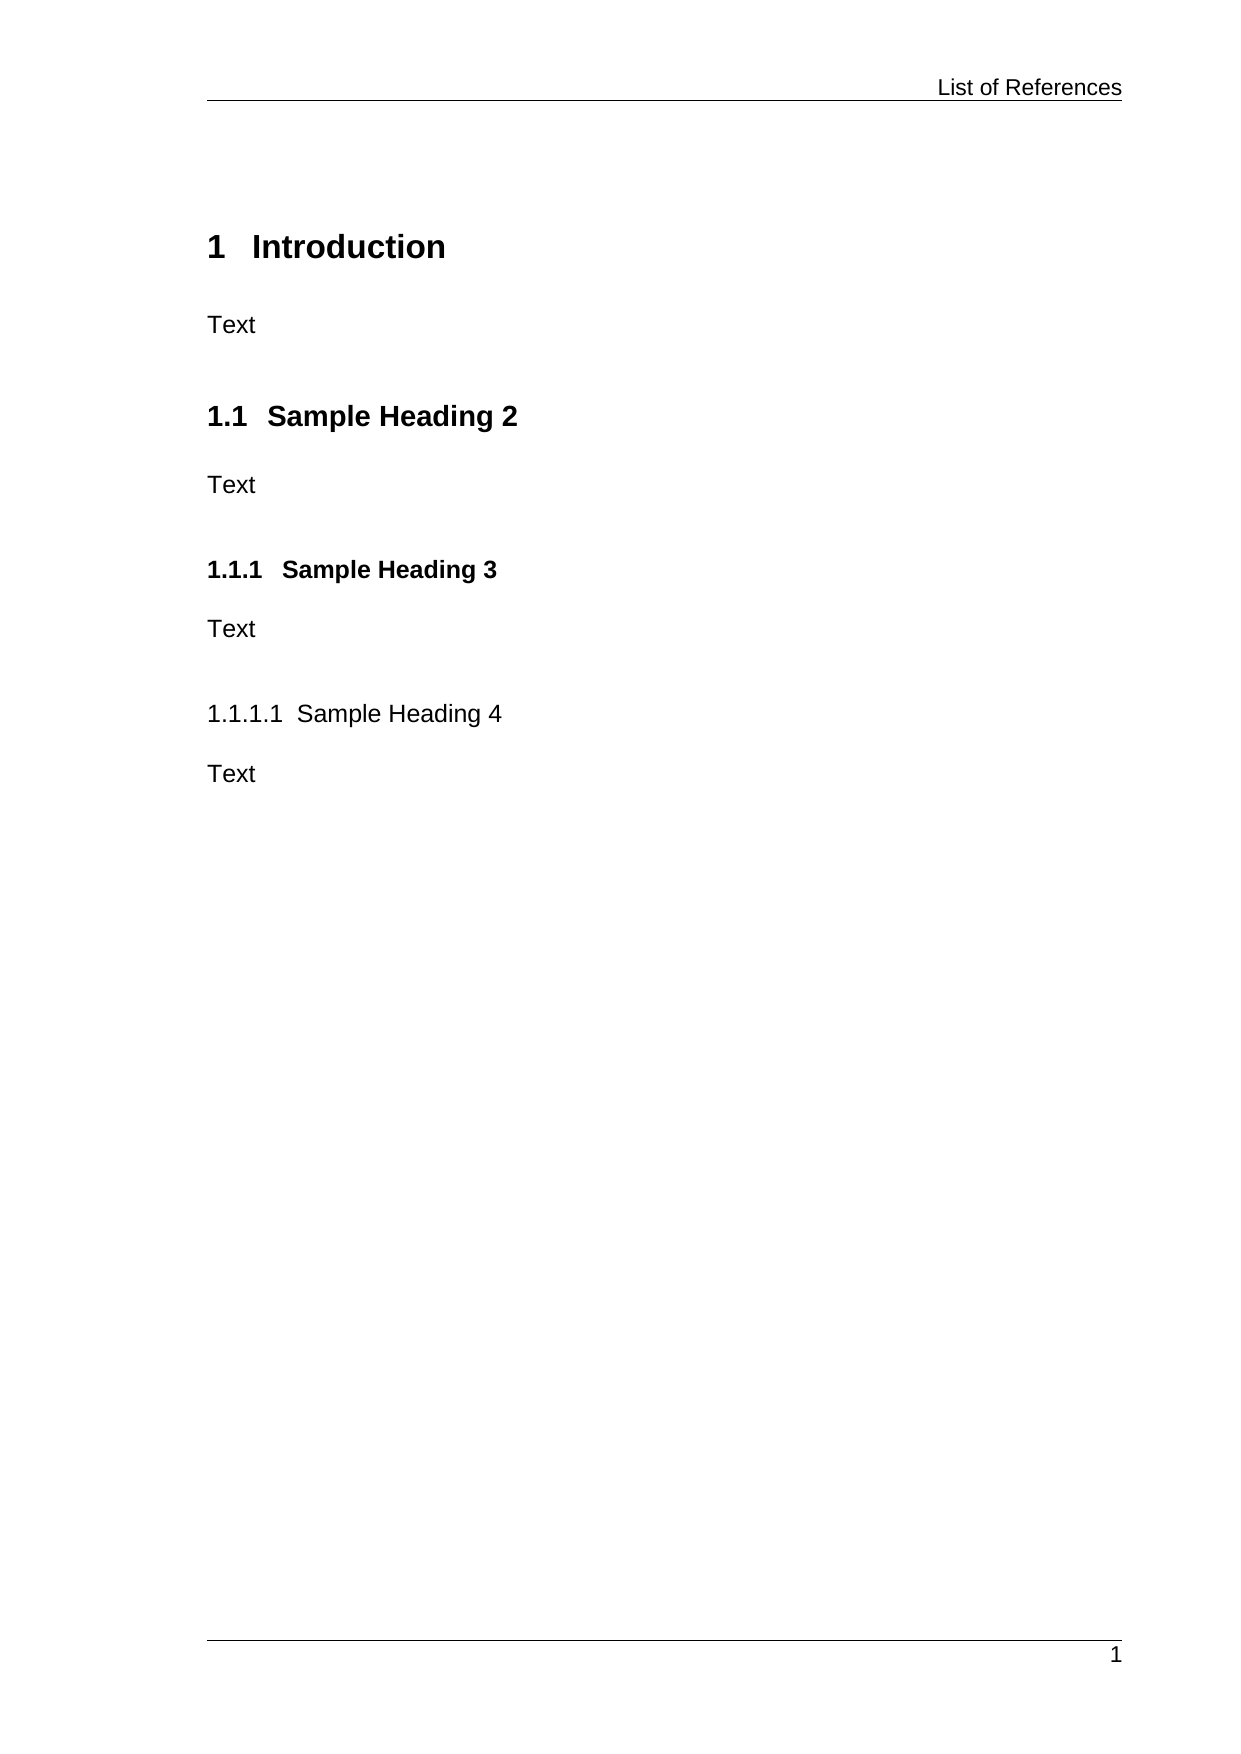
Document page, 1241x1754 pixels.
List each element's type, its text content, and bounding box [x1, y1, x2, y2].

subtitle Sample Heading 2 [207, 399, 1122, 432]
text Text [207, 310, 1122, 338]
subtitle Sample Heading 4 [207, 699, 1122, 728]
text Text [207, 759, 1122, 788]
text Text [207, 614, 1122, 643]
text Text [207, 470, 1122, 499]
subtitle Sample Heading 3 [207, 555, 1122, 583]
subtitle Introduction [207, 227, 1122, 266]
